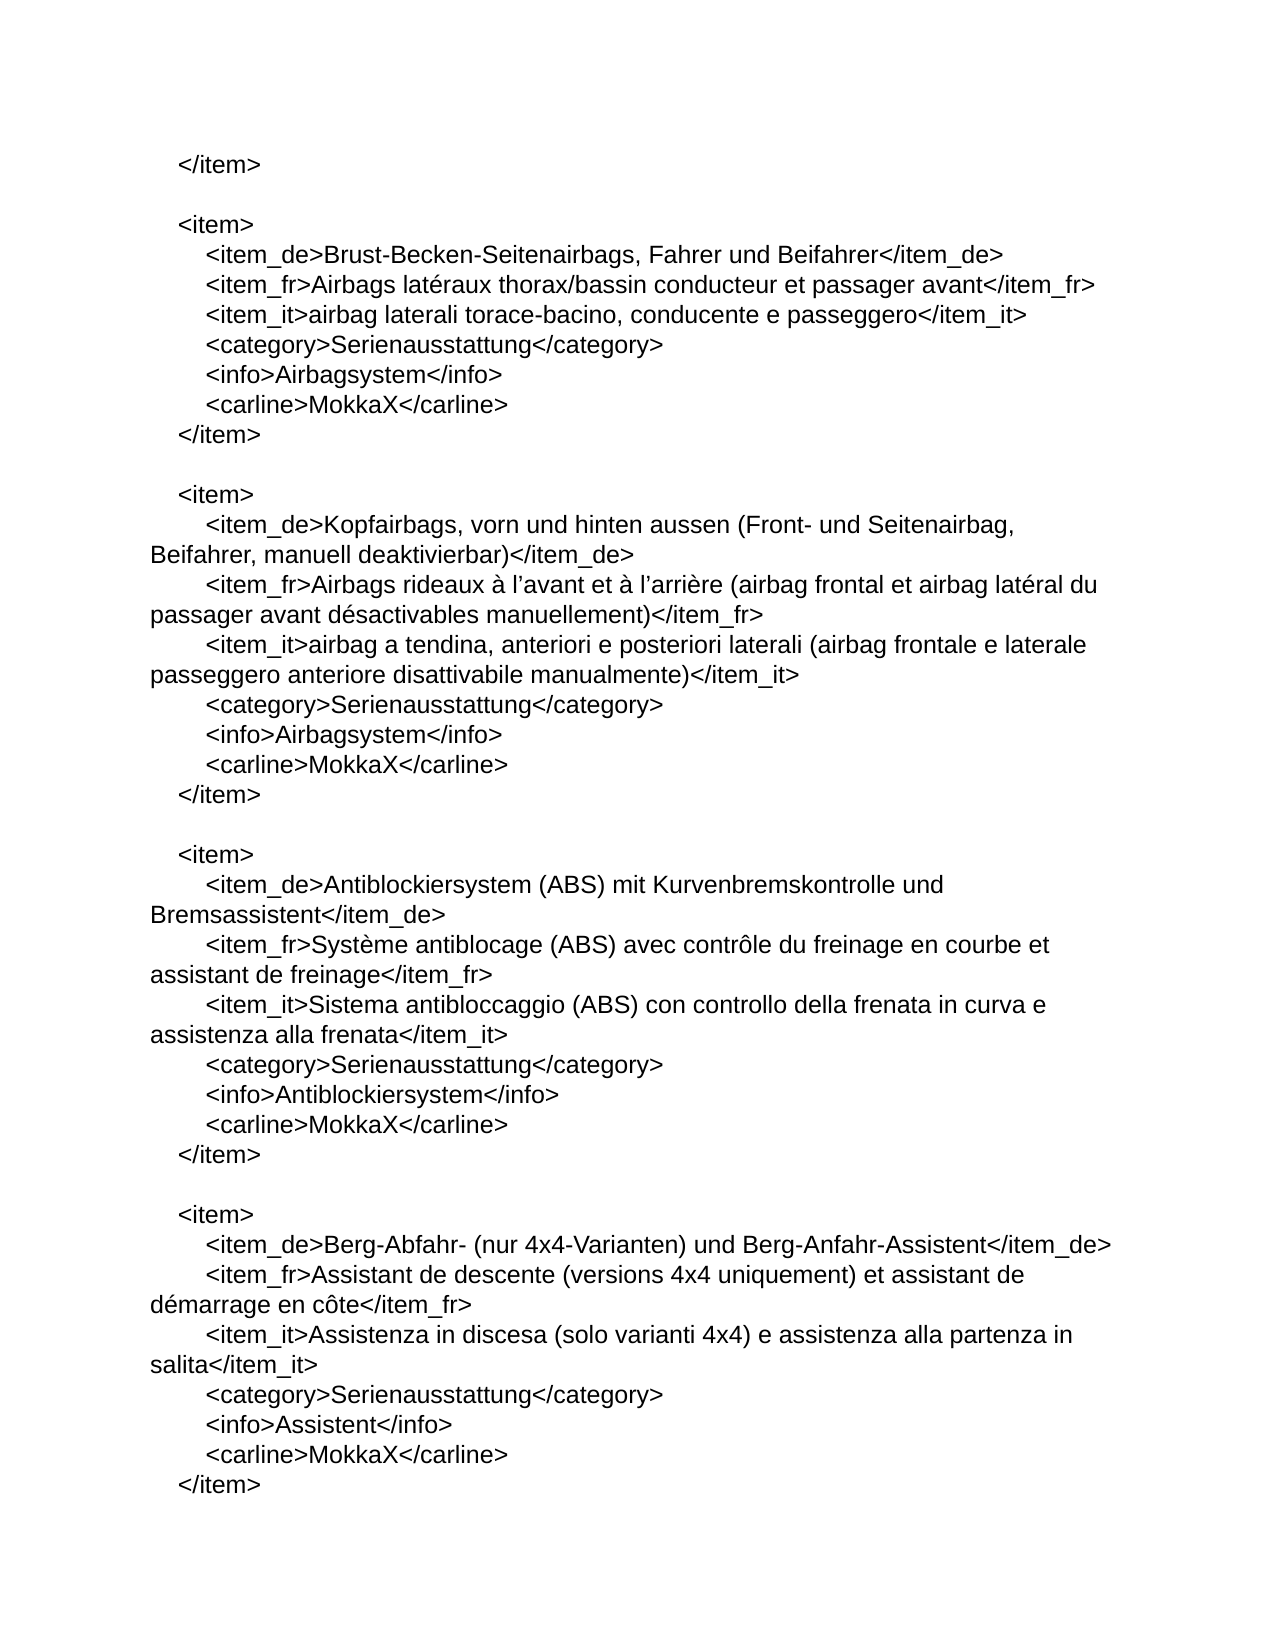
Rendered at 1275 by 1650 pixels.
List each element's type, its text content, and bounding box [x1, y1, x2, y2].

text <carline>MokkaX</carline> [150, 1440, 1125, 1470]
text </item> [150, 150, 1125, 180]
text <item_it>airbag a tendina, anteriori e posteriori laterali (airbag frontale e laterale passeggero anteriore disattivabile manualmente)</item_it> [150, 630, 1125, 690]
text <item> [150, 840, 1125, 870]
text <item_de>Brust-Becken-Seitenairbags, Fahrer und Beifahrer</item_de> [150, 240, 1125, 270]
text <info>Airbagsystem</info> [150, 360, 1125, 390]
text <item_fr>Airbags latéraux thorax/bassin conducteur et passager avant</item_fr> [150, 270, 1125, 300]
text <item_it>airbag laterali torace-bacino, conducente e passeggero</item_it> [150, 300, 1125, 330]
text </item> [150, 780, 1125, 810]
text <item_fr>Système antiblocage (ABS) avec contrôle du freinage en courbe et assistant de freinage</item_fr> [150, 930, 1125, 990]
text <category>Serienausstattung</category> [150, 330, 1125, 360]
text <category>Serienausstattung</category> [150, 690, 1125, 720]
text <item_de>Antiblockiersystem (ABS) mit Kurvenbremskontrolle und Bremsassistent</item_de> [150, 870, 1125, 930]
text <item_it>Sistema antibloccaggio (ABS) con controllo della frenata in curva e assistenza alla frenata</item_it> [150, 990, 1125, 1050]
text <item_de>Kopfairbags, vorn und hinten aussen (Front- und Seitenairbag, Beifahrer, manuell deaktivierbar)</item_de> [150, 510, 1125, 570]
text <info>Airbagsystem</info> [150, 720, 1125, 750]
text <category>Serienausstattung</category> [150, 1380, 1125, 1410]
text <item_fr>Assistant de descente (versions 4x4 uniquement) et assistant de démarrage en côte</item_fr> [150, 1260, 1125, 1320]
text <carline>MokkaX</carline> [150, 750, 1125, 780]
text <category>Serienausstattung</category> [150, 1050, 1125, 1080]
text <info>Assistent</info> [150, 1410, 1125, 1440]
text <item> [150, 1200, 1125, 1230]
text <info>Antiblockiersystem</info> [150, 1080, 1125, 1110]
text <item_it>Assistenza in discesa (solo varianti 4x4) e assistenza alla partenza in salita</item_it> [150, 1320, 1125, 1380]
text <carline>MokkaX</carline> [150, 1110, 1125, 1140]
text <item_fr>Airbags rideaux à l’avant et à l’arrière (airbag frontal et airbag latéral du passager avant désactivables manuellement)</item_fr> [150, 570, 1125, 630]
text <item_de>Berg-Abfahr- (nur 4x4-Varianten) und Berg-Anfahr-Assistent</item_de> [150, 1230, 1125, 1260]
text </item> [150, 1470, 1125, 1500]
text </item> [150, 420, 1125, 450]
text <item> [150, 210, 1125, 240]
text <carline>MokkaX</carline> [150, 390, 1125, 420]
text </item> [150, 1140, 1125, 1170]
text <item> [150, 480, 1125, 510]
